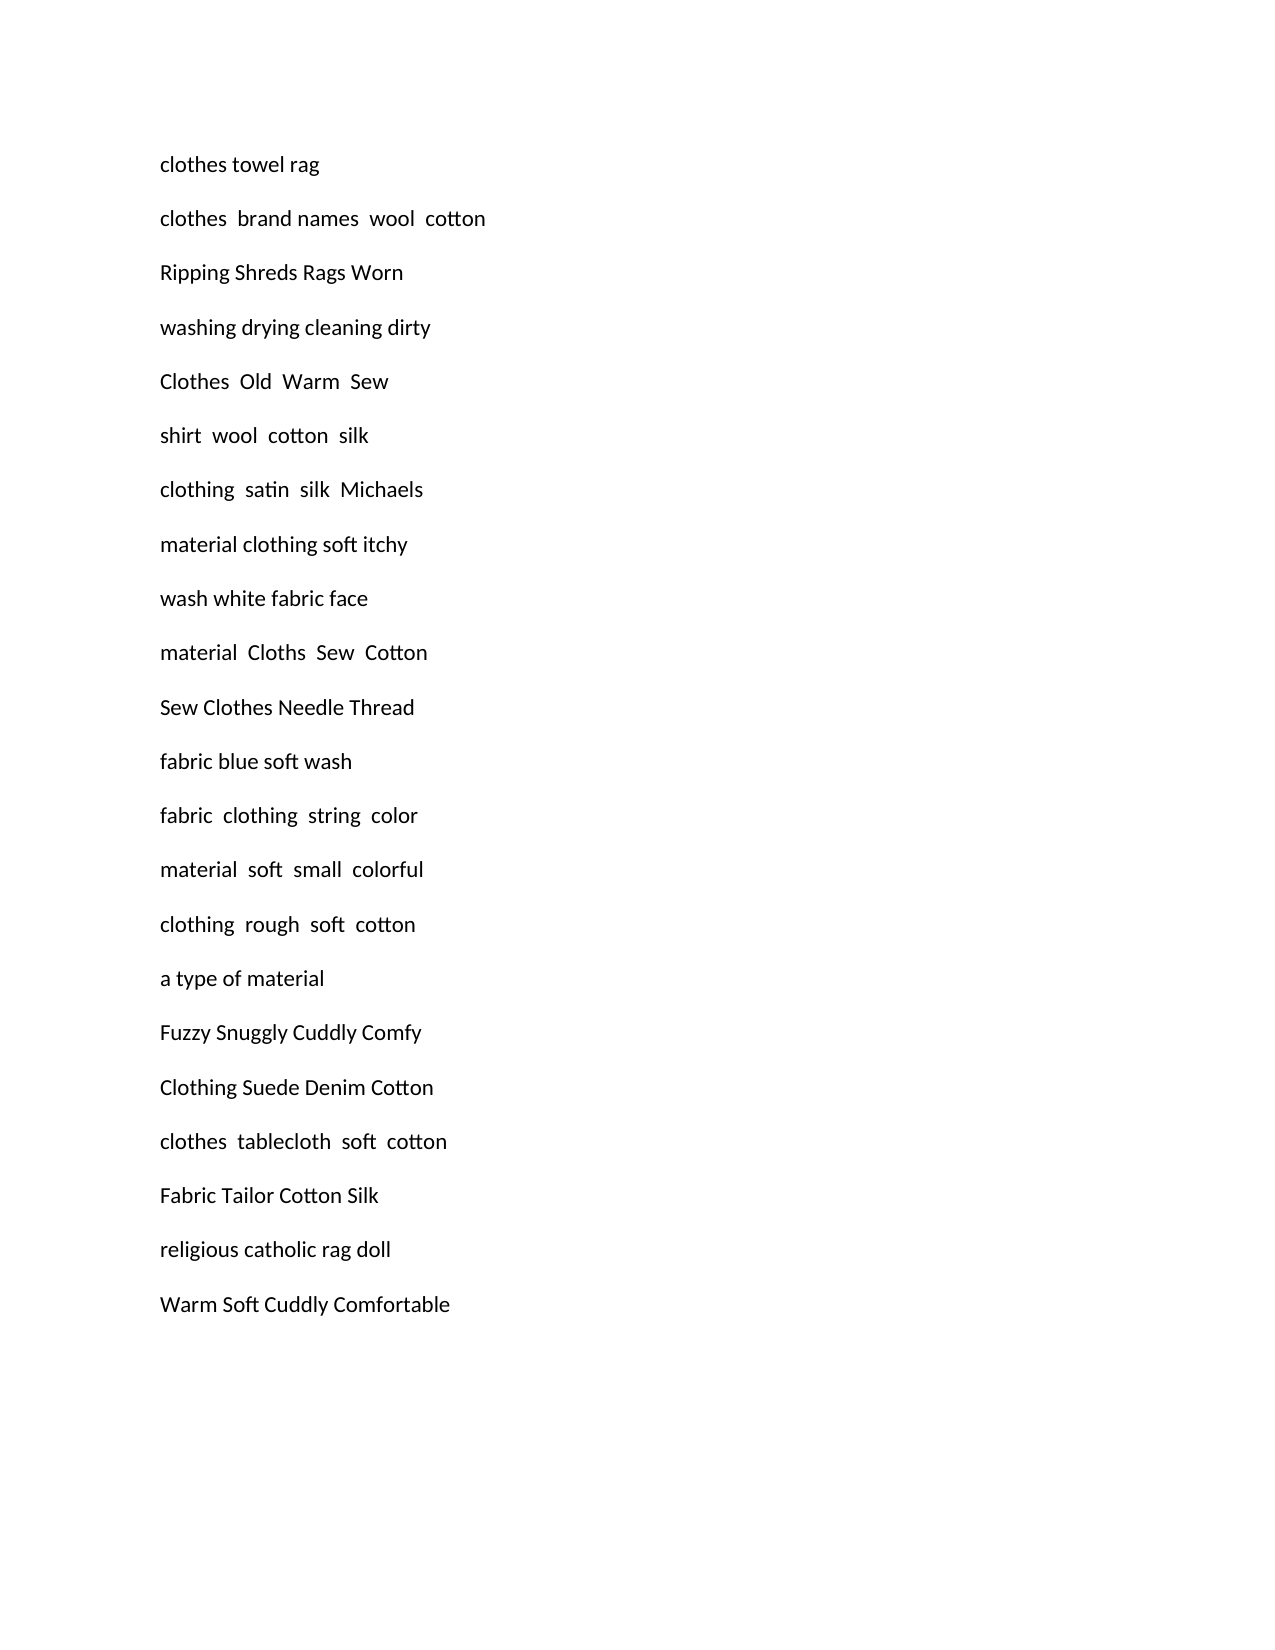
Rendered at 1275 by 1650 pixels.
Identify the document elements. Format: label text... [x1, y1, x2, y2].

table_cell a type of material [149, 964, 523, 1018]
table_cell washing drying cleaning dirty [149, 313, 523, 367]
table_cell clothes brand names wool cotton [149, 204, 523, 258]
table_cell Clothing Suede Denim Cotton [149, 1073, 523, 1127]
table_cell Ripping Shreds Rags Worn [149, 259, 523, 313]
table_cell clothing satin silk Michaels [149, 476, 523, 530]
table_cell fabric clothing string color [149, 801, 523, 856]
table_cell religious catholic rag doll [149, 1235, 523, 1290]
table_cell material Cloths Sew Cotton [149, 639, 523, 693]
table_cell shirt wool cotton silk [149, 421, 523, 476]
table_cell clothing rough soft cotton [149, 910, 523, 964]
table_cell clothes towel rag [149, 150, 523, 204]
table_cell fabric blue soft wash [149, 747, 523, 801]
table_cell material clothing soft itchy [149, 530, 523, 584]
table_cell clothes tablecloth soft cotton [149, 1127, 523, 1181]
table_cell wash white fabric face [149, 584, 523, 638]
table_cell Fuzzy Snuggly Cuddly Comfy [149, 1018, 523, 1073]
table_cell material soft small colorful [149, 856, 523, 910]
table_cell Warm Soft Cuddly Comfortable [149, 1290, 523, 1344]
table_cell Sew Clothes Needle Thread [149, 693, 523, 747]
table_cell Clothes Old Warm Sew [149, 367, 523, 421]
table_cell Fabric Tailor Cotton Silk [149, 1181, 523, 1235]
